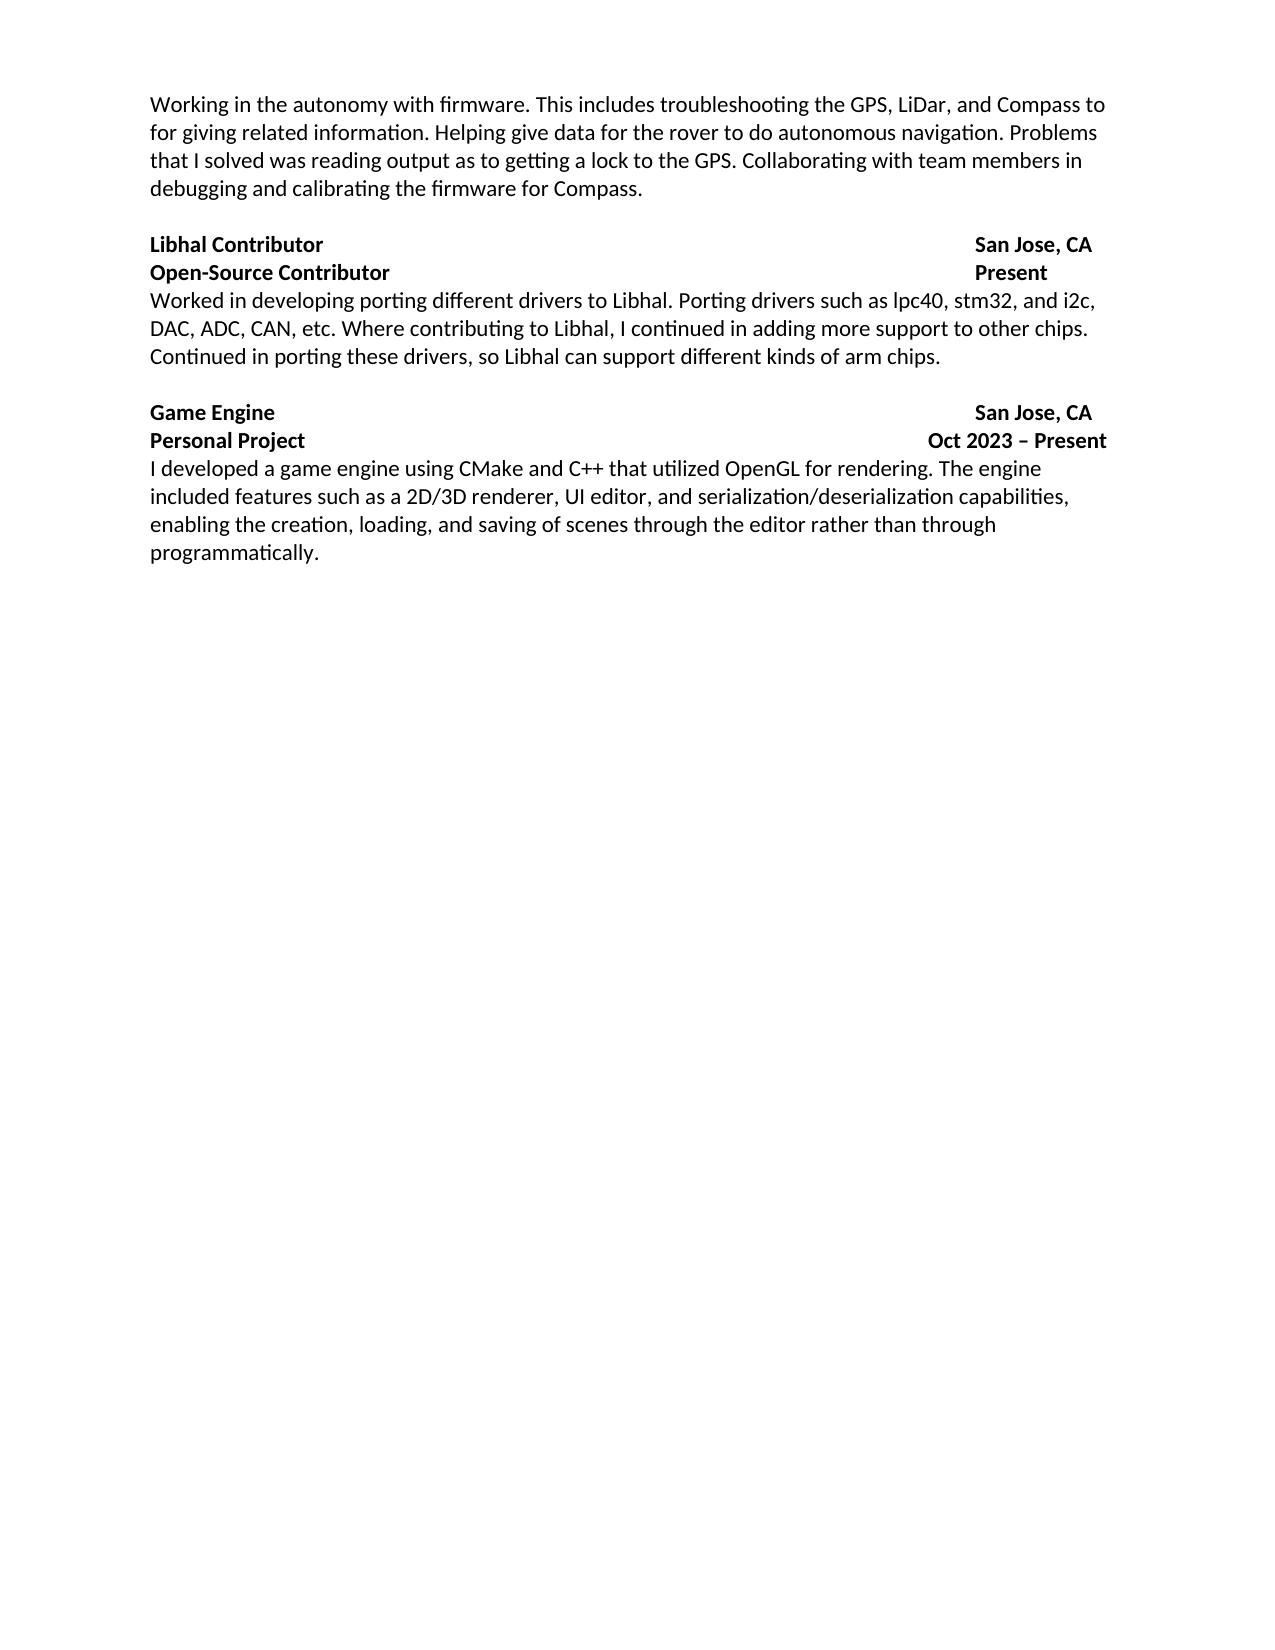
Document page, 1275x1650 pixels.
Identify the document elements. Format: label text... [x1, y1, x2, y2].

text Libhal Contributor San Jose, CA [150, 230, 1125, 258]
text Game Engine San Jose, CA [150, 398, 1125, 426]
text Working in the autonomy with firmware. This includes troubleshooting the GPS, LiDar, and Compass to for giving related information. Helping give data for the rover to do autonomous navigation. Problems that I solved was reading output as to getting a lock to the GPS. Collaborating with team members in debugging and calibrating the firmware for Compass. [150, 90, 1125, 202]
text I developed a game engine using CMake and C++ that utilized OpenGL for rendering. The engine included features such as a 2D/3D renderer, UI editor, and serialization/deserialization capabilities, enabling the creation, loading, and saving of scenes through the editor rather than through programmatically. [150, 454, 1125, 566]
text Worked in developing porting different drivers to Libhal. Porting drivers such as lpc40, stm32, and i2c, DAC, ADC, CAN, etc. Where contributing to Libhal, I continued in adding more support to other chips. Continued in porting these drivers, so Libhal can support different kinds of arm chips. [150, 286, 1125, 370]
text Personal Project Oct 2023 – Present [150, 426, 1125, 454]
text Open-Source Contributor Present [150, 258, 1125, 286]
